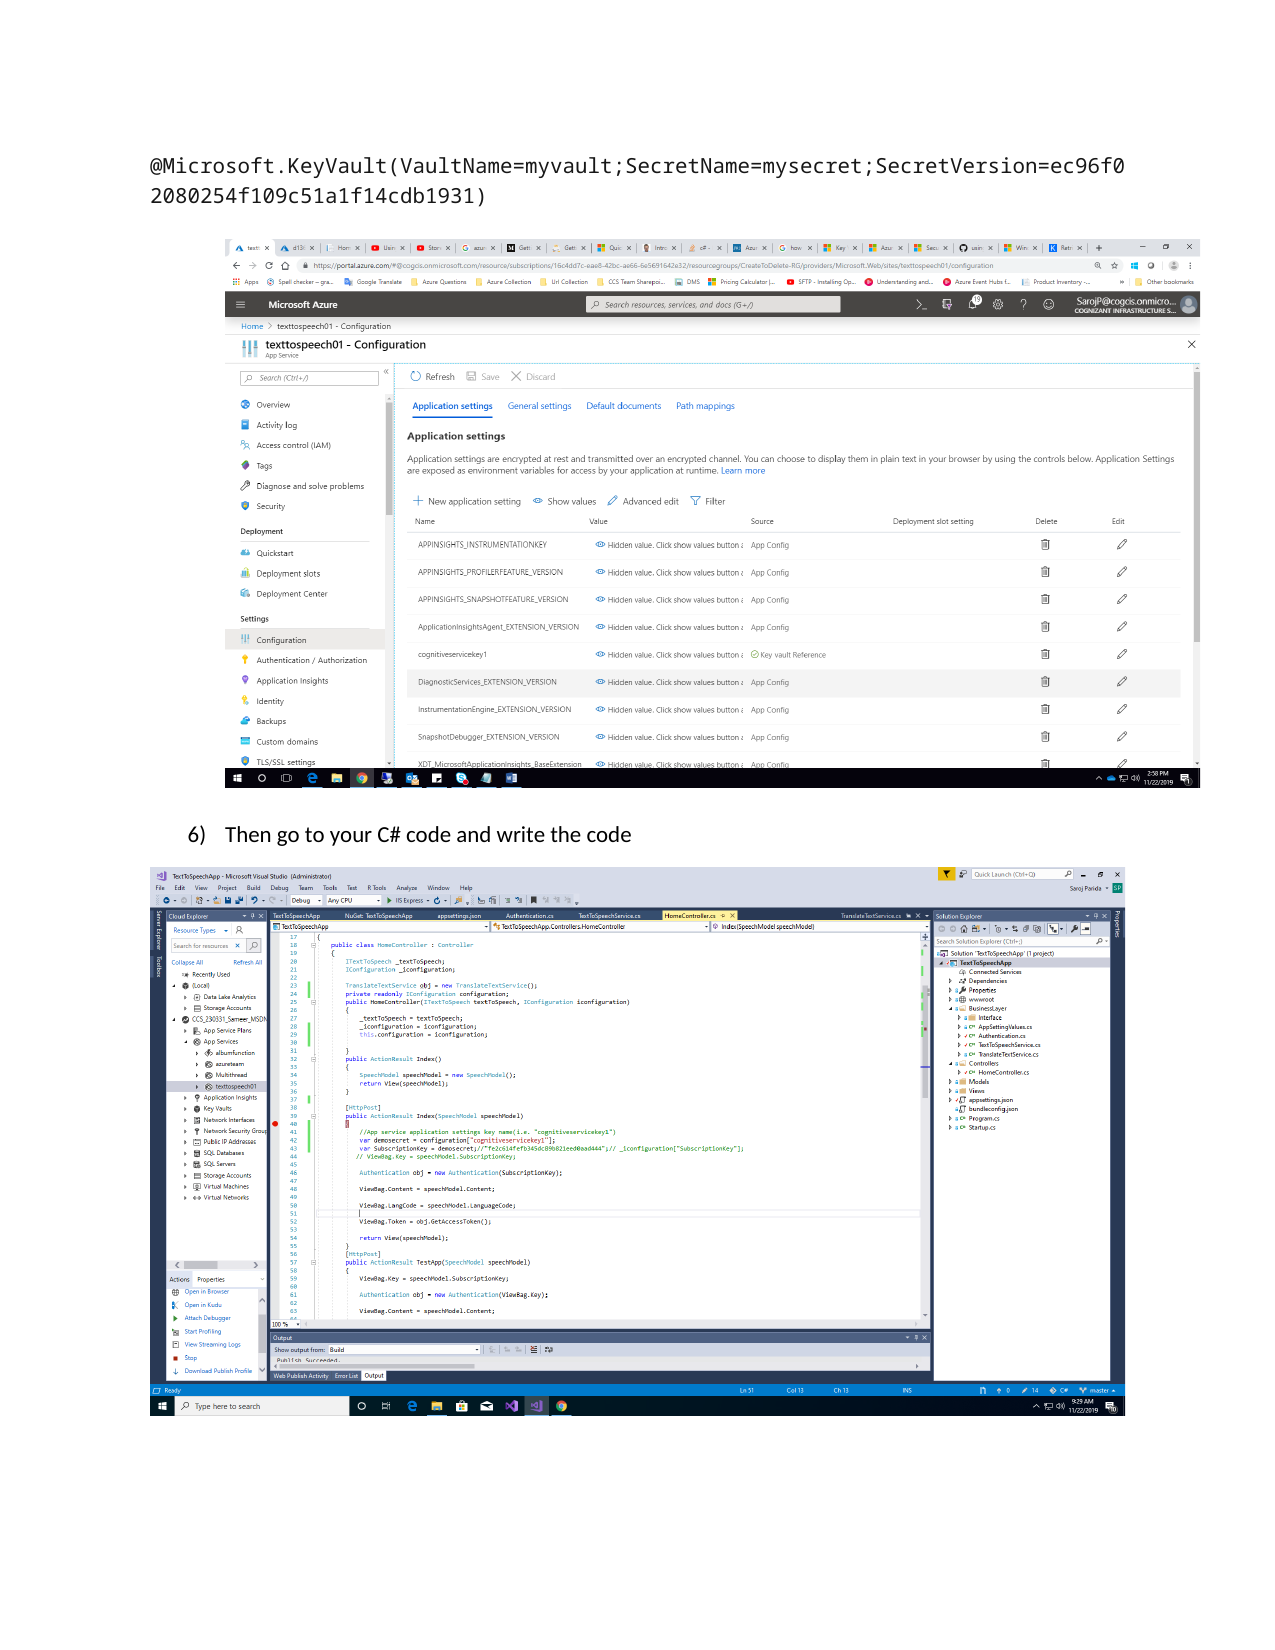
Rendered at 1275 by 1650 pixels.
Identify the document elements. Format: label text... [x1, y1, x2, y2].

picture [225, 239, 1200, 788]
picture [150, 867, 1125, 1416]
list Then go to your C# code and write the code [187, 820, 1125, 848]
text @Microsoft.KeyVault(VaultName=myvault;SecretName=mysecret;SecretVersion=ec96f02080254f109c51a1f14cdb1931) [150, 150, 1125, 209]
